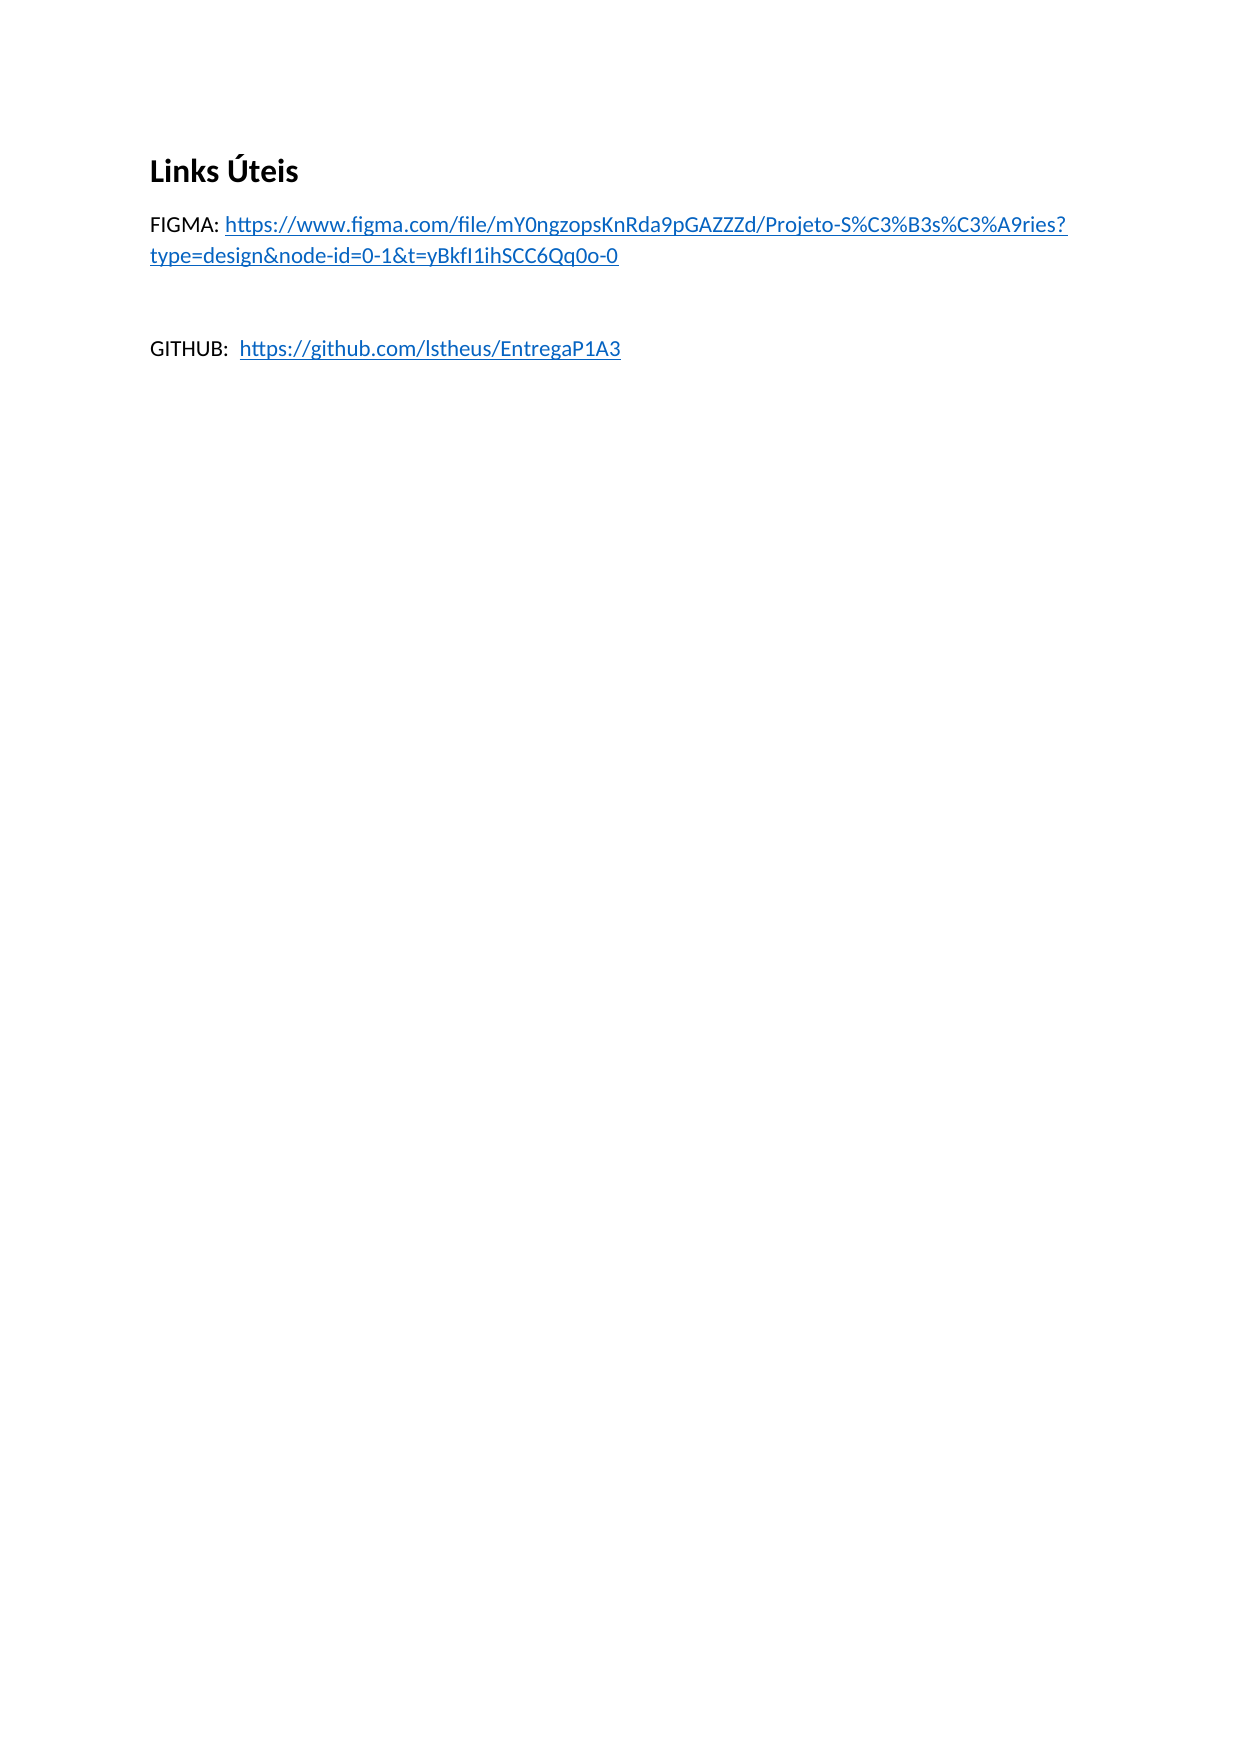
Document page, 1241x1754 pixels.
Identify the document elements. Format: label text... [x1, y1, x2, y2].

text FIGMA: https://www.figma.com/file/mY0ngzopsKnRda9pGAZZZd/Projeto-S%C3%B3s%C3%A9ries?type=design&node-id=0-1&t=yBkfI1ihSCC6Qq0o-0 [150, 211, 1090, 269]
text GITHUB: https://github.com/lstheus/EntregaP1A3 [150, 334, 1090, 363]
text Links Úteis [150, 150, 1090, 191]
